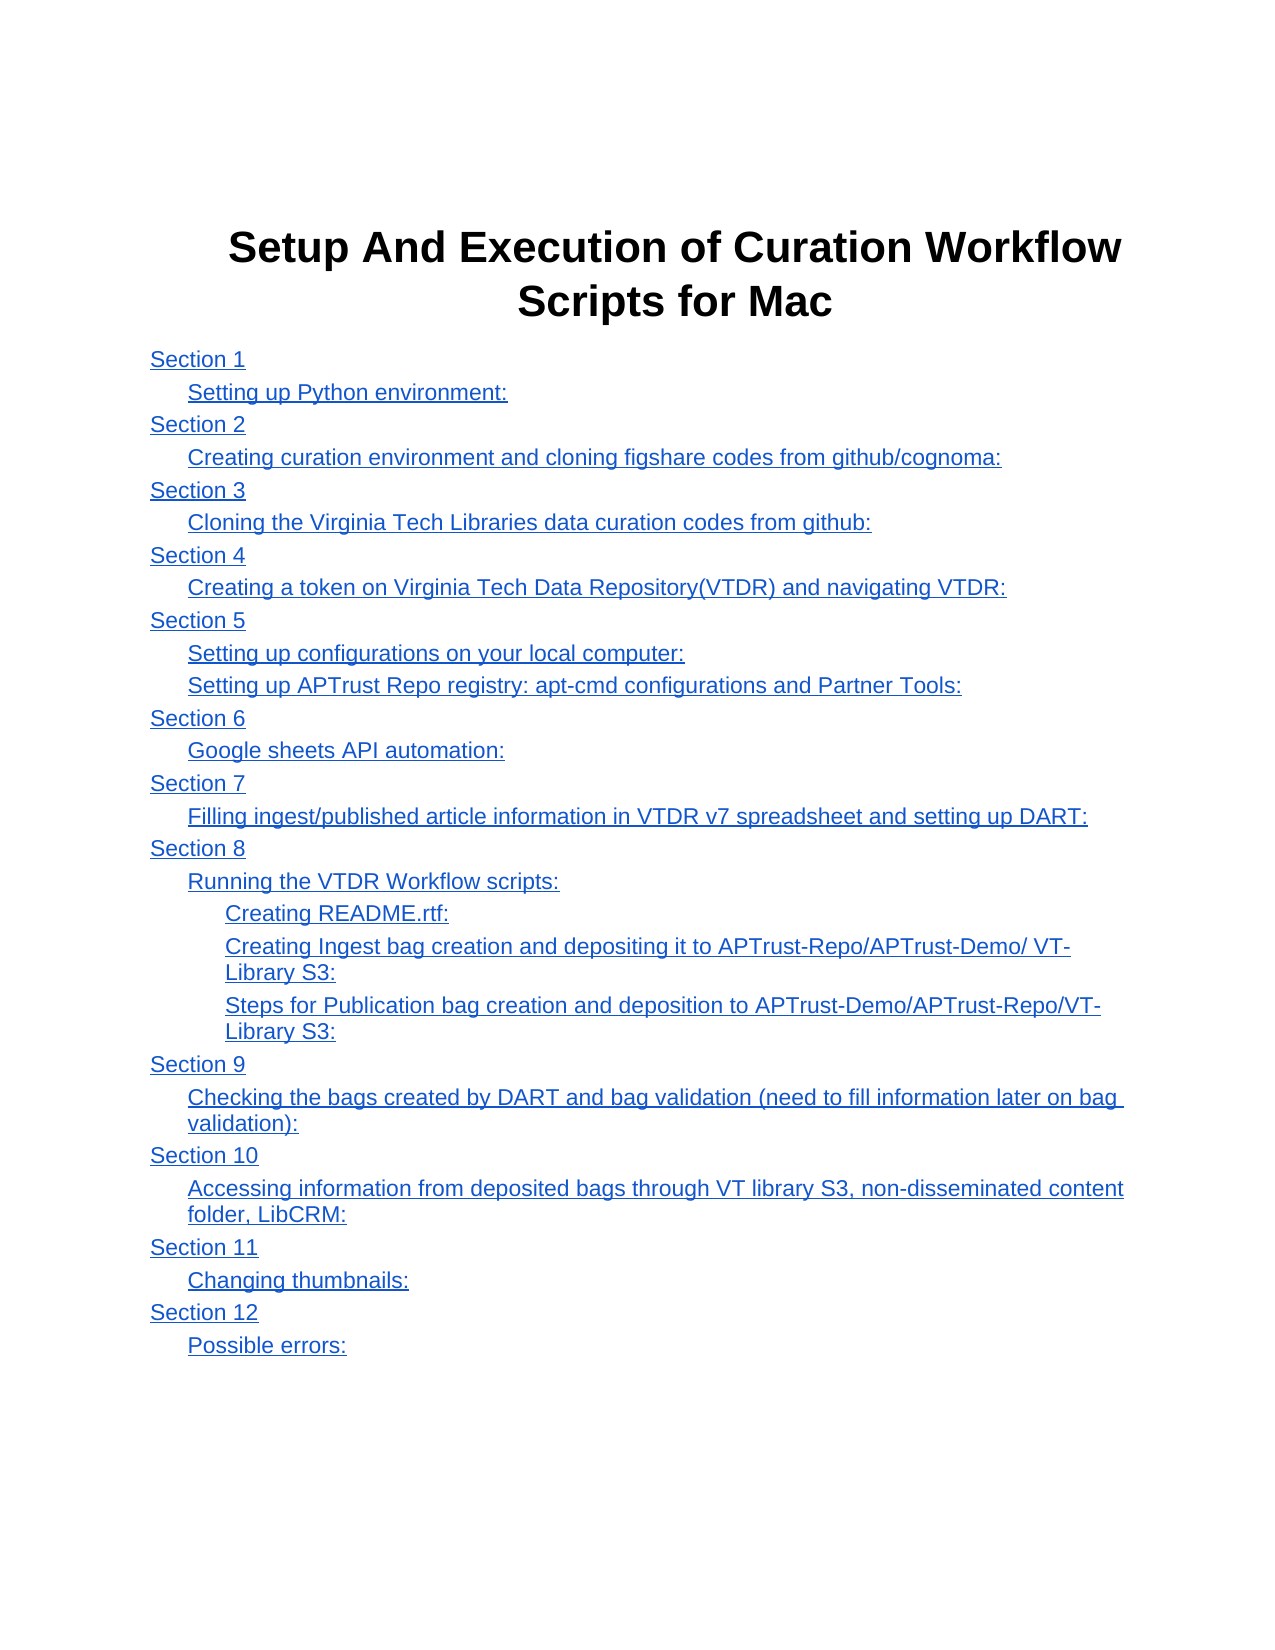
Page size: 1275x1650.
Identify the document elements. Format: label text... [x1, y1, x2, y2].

text Setup And Execution of Curation Workflow Scripts for Mac [225, 221, 1125, 326]
